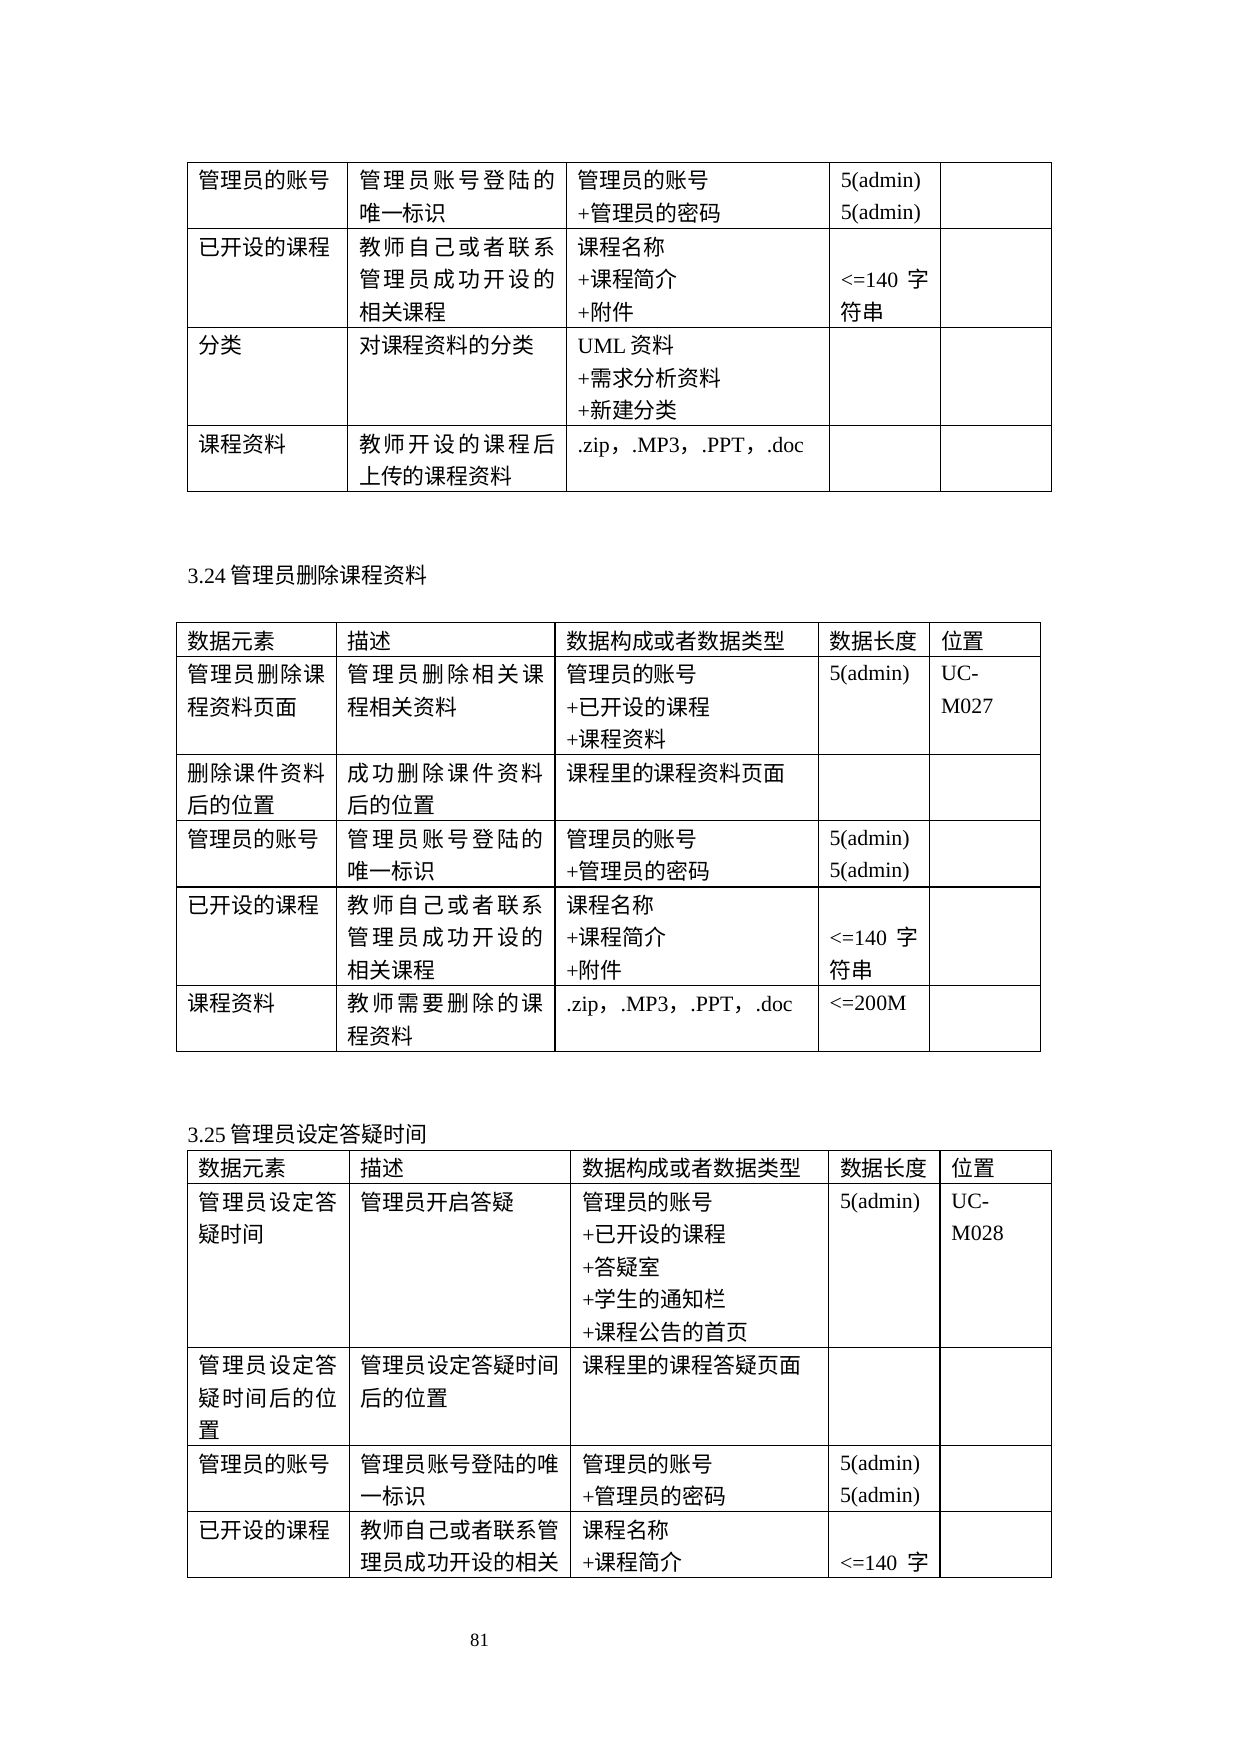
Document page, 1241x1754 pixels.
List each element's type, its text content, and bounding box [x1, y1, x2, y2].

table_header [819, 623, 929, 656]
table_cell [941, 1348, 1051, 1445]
text 3.25管理员设定答疑时间 [187, 1117, 1053, 1149]
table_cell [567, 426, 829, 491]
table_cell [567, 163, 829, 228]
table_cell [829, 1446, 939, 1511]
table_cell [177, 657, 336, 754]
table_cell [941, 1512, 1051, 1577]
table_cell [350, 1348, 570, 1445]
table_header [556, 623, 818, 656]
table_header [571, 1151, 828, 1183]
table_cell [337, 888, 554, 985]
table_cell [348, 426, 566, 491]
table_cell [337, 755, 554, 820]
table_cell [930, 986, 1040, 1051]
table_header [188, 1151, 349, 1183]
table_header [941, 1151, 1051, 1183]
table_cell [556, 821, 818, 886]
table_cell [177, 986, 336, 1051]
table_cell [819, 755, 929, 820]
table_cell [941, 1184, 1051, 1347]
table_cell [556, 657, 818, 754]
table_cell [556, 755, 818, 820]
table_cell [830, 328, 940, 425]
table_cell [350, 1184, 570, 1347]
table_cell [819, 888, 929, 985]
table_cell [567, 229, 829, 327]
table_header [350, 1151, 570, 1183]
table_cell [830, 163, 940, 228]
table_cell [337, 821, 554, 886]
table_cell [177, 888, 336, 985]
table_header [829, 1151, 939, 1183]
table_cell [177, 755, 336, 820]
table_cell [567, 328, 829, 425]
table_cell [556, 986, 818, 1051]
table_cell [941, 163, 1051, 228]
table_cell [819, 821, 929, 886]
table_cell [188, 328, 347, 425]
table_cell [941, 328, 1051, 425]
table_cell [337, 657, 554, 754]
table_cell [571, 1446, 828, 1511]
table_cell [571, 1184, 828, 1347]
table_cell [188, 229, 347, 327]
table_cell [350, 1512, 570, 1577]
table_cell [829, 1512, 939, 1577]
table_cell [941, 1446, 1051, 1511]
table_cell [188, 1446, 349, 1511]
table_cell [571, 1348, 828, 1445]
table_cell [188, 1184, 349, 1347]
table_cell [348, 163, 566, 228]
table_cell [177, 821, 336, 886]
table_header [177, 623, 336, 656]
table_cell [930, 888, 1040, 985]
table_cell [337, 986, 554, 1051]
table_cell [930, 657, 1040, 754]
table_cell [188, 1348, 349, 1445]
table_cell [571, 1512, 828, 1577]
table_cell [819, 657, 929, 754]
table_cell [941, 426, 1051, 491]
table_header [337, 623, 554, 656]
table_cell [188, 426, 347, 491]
text 3.24管理员删除课程资料 [187, 557, 1053, 590]
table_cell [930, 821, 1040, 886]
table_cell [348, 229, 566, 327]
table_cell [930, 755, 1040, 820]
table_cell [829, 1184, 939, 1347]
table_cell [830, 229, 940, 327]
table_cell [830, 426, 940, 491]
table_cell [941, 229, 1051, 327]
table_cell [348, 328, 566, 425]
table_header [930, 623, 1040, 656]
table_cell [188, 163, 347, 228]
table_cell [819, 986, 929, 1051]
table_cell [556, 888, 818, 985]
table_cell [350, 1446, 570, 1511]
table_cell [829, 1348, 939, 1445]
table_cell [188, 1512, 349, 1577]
